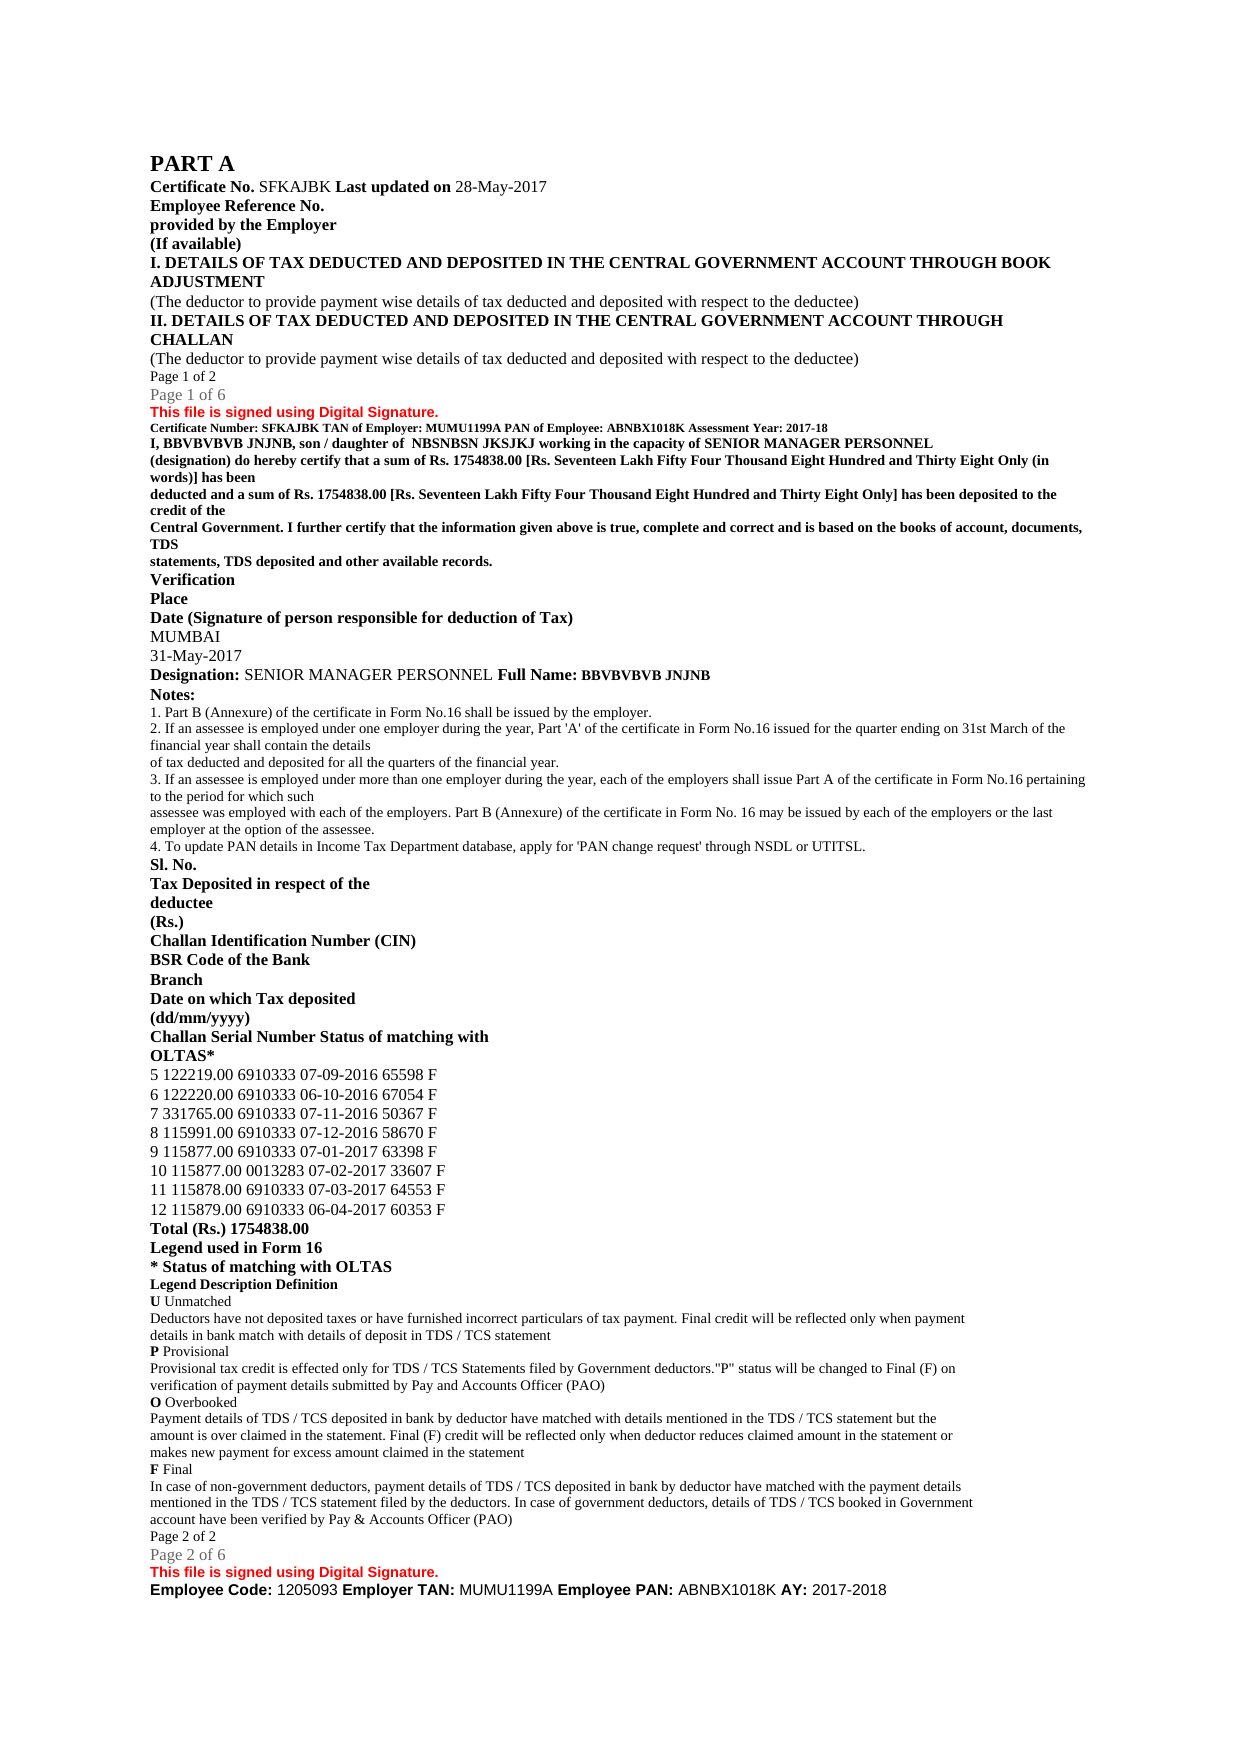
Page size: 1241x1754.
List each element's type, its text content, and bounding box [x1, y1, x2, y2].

text 4. To update PAN details in Income Tax Department database, apply for 'PAN change request' through NSDL or UTITSL. [150, 838, 1090, 854]
text Date on which Tax deposited [150, 988, 1090, 1008]
text Date (Signature of person responsible for deduction of Tax) [150, 608, 1090, 627]
text Branch [150, 969, 1090, 988]
text Legend Description Definition [150, 1276, 1090, 1293]
text (The deductor to provide payment wise details of tax deducted and deposited with respect to the deductee) [150, 291, 1090, 311]
text 7 331765.00 6910333 07-11-2016 50367 F [150, 1103, 1090, 1123]
text F Final [150, 1461, 1090, 1477]
text 31-May-2017 [150, 646, 1090, 665]
text Payment details of TDS / TCS deposited in bank by deductor have matched with details mentioned in the TDS / TCS statement but the [150, 1410, 1090, 1427]
text (The deductor to provide payment wise details of tax deducted and deposited with respect to the deductee) [150, 349, 1090, 368]
text assessee was employed with each of the employers. Part B (Annexure) of the certificate in Form No. 16 may be issued by each of the employers or the last employer at the option of the assessee. [150, 804, 1090, 838]
text U Unmatched [150, 1293, 1090, 1309]
text Challan Identification Number (CIN) [150, 931, 1090, 950]
text makes new payment for excess amount claimed in the statement [150, 1444, 1090, 1461]
text 9 115877.00 6910333 07-01-2017 63398 F [150, 1142, 1090, 1161]
text Deductors have not deposited taxes or have furnished incorrect particulars of tax payment. Final credit will be reflected only when payment [150, 1309, 1090, 1326]
text This file is signed using Digital Signature. [150, 404, 1090, 421]
text mentioned in the TDS / TCS statement filed by the deductors. In case of government deductors, details of TDS / TCS booked in Government [150, 1494, 1090, 1511]
text This file is signed using Digital Signature. [150, 1563, 1090, 1580]
text Employee Code: 1205093 Employer TAN: MUMU1199A Employee PAN: ABNBX1018K AY: 2017-2018 [150, 1580, 1090, 1598]
text Designation: SENIOR MANAGER PERSONNEL Full Name: BBVBVBVB JNJNB [150, 665, 1090, 684]
text Central Government. I further certify that the information given above is true, complete and correct and is based on the books of account, documents, TDS [150, 519, 1090, 552]
text 12 115879.00 6910333 06-04-2017 60353 F [150, 1199, 1090, 1218]
text (Rs.) [150, 912, 1090, 931]
text Page 1 of 2 [150, 368, 1090, 385]
text amount is over claimed in the statement. Final (F) credit will be reflected only when deductor reduces claimed amount in the statement or [150, 1427, 1090, 1444]
text 3. If an assessee is employed under more than one employer during the year, each of the employers shall issue Part A of the certificate in Form No.16 pertaining to the period for which such [150, 771, 1090, 804]
text Notes: [150, 684, 1090, 703]
text Total (Rs.) 1754838.00 [150, 1218, 1090, 1238]
text In case of non-government deductors, payment details of TDS / TCS deposited in bank by deductor have matched with the payment details [150, 1477, 1090, 1494]
text I, BBVBVBVB JNJNB, son / daughter of NBSNBSN JKSJKJ working in the capacity of SENIOR MANAGER PERSONNEL [150, 435, 1090, 452]
text 8 115991.00 6910333 07-12-2016 58670 F [150, 1123, 1090, 1142]
text deducted and a sum of Rs. 1754838.00 [Rs. Seventeen Lakh Fifty Four Thousand Eight Hundred and Thirty Eight Only] has been deposited to the credit of the [150, 485, 1090, 519]
text 6 122220.00 6910333 06-10-2016 67054 F [150, 1084, 1090, 1103]
text Page 2 of 6 [150, 1544, 1090, 1563]
text Page 1 of 6 [150, 385, 1090, 404]
text Certificate Number: SFKAJBK TAN of Employer: MUMU1199A PAN of Employee: ABNBX1018K Assessment Year: 2017-18 [150, 421, 1090, 435]
text Page 2 of 2 [150, 1528, 1090, 1544]
text 1. Part B (Annexure) of the certificate in Form No.16 shall be issued by the employer. [150, 703, 1090, 720]
text of tax deducted and deposited for all the quarters of the financial year. [150, 754, 1090, 771]
text * Status of matching with OLTAS [150, 1257, 1090, 1276]
text Tax Deposited in respect of the [150, 873, 1090, 893]
text O Overbooked [150, 1393, 1090, 1410]
text Legend used in Form 16 [150, 1238, 1090, 1257]
text Sl. No. [150, 854, 1090, 873]
text statements, TDS deposited and other available records. [150, 552, 1090, 569]
text Verification [150, 569, 1090, 588]
text 11 115878.00 6910333 07-03-2017 64553 F [150, 1180, 1090, 1199]
text MUMBAI [150, 627, 1090, 646]
text Provisional tax credit is effected only for TDS / TCS Statements filed by Government deductors."P" status will be changed to Final (F) on [150, 1360, 1090, 1377]
text PART A [150, 150, 1090, 176]
text P Provisional [150, 1343, 1090, 1360]
text (dd/mm/yyyy) [150, 1008, 1090, 1027]
text provided by the Employer [150, 215, 1090, 234]
text details in bank match with details of deposit in TDS / TCS statement [150, 1326, 1090, 1343]
text (If available) [150, 234, 1090, 253]
text II. DETAILS OF TAX DEDUCTED AND DEPOSITED IN THE CENTRAL GOVERNMENT ACCOUNT THROUGH CHALLAN [150, 311, 1090, 349]
text deductee [150, 893, 1090, 912]
text Challan Serial Number Status of matching with [150, 1027, 1090, 1046]
text account have been verified by Pay & Accounts Officer (PAO) [150, 1511, 1090, 1528]
text 10 115877.00 0013283 07-02-2017 33607 F [150, 1161, 1090, 1180]
text I. DETAILS OF TAX DEDUCTED AND DEPOSITED IN THE CENTRAL GOVERNMENT ACCOUNT THROUGH BOOK ADJUSTMENT [150, 253, 1090, 291]
text OLTAS* [150, 1046, 1090, 1065]
text Certificate No. SFKAJBK Last updated on 28-May-2017 [150, 176, 1090, 196]
text verification of payment details submitted by Pay and Accounts Officer (PAO) [150, 1377, 1090, 1393]
text Employee Reference No. [150, 196, 1090, 215]
text 5 122219.00 6910333 07-09-2016 65598 F [150, 1065, 1090, 1084]
text (designation) do hereby certify that a sum of Rs. 1754838.00 [Rs. Seventeen Lakh Fifty Four Thousand Eight Hundred and Thirty Eight Only (in words)] has been [150, 452, 1090, 485]
text 2. If an assessee is employed under one employer during the year, Part 'A' of the certificate in Form No.16 issued for the quarter ending on 31st March of the financial year shall contain the details [150, 720, 1090, 754]
text Place [150, 588, 1090, 608]
text BSR Code of the Bank [150, 950, 1090, 969]
